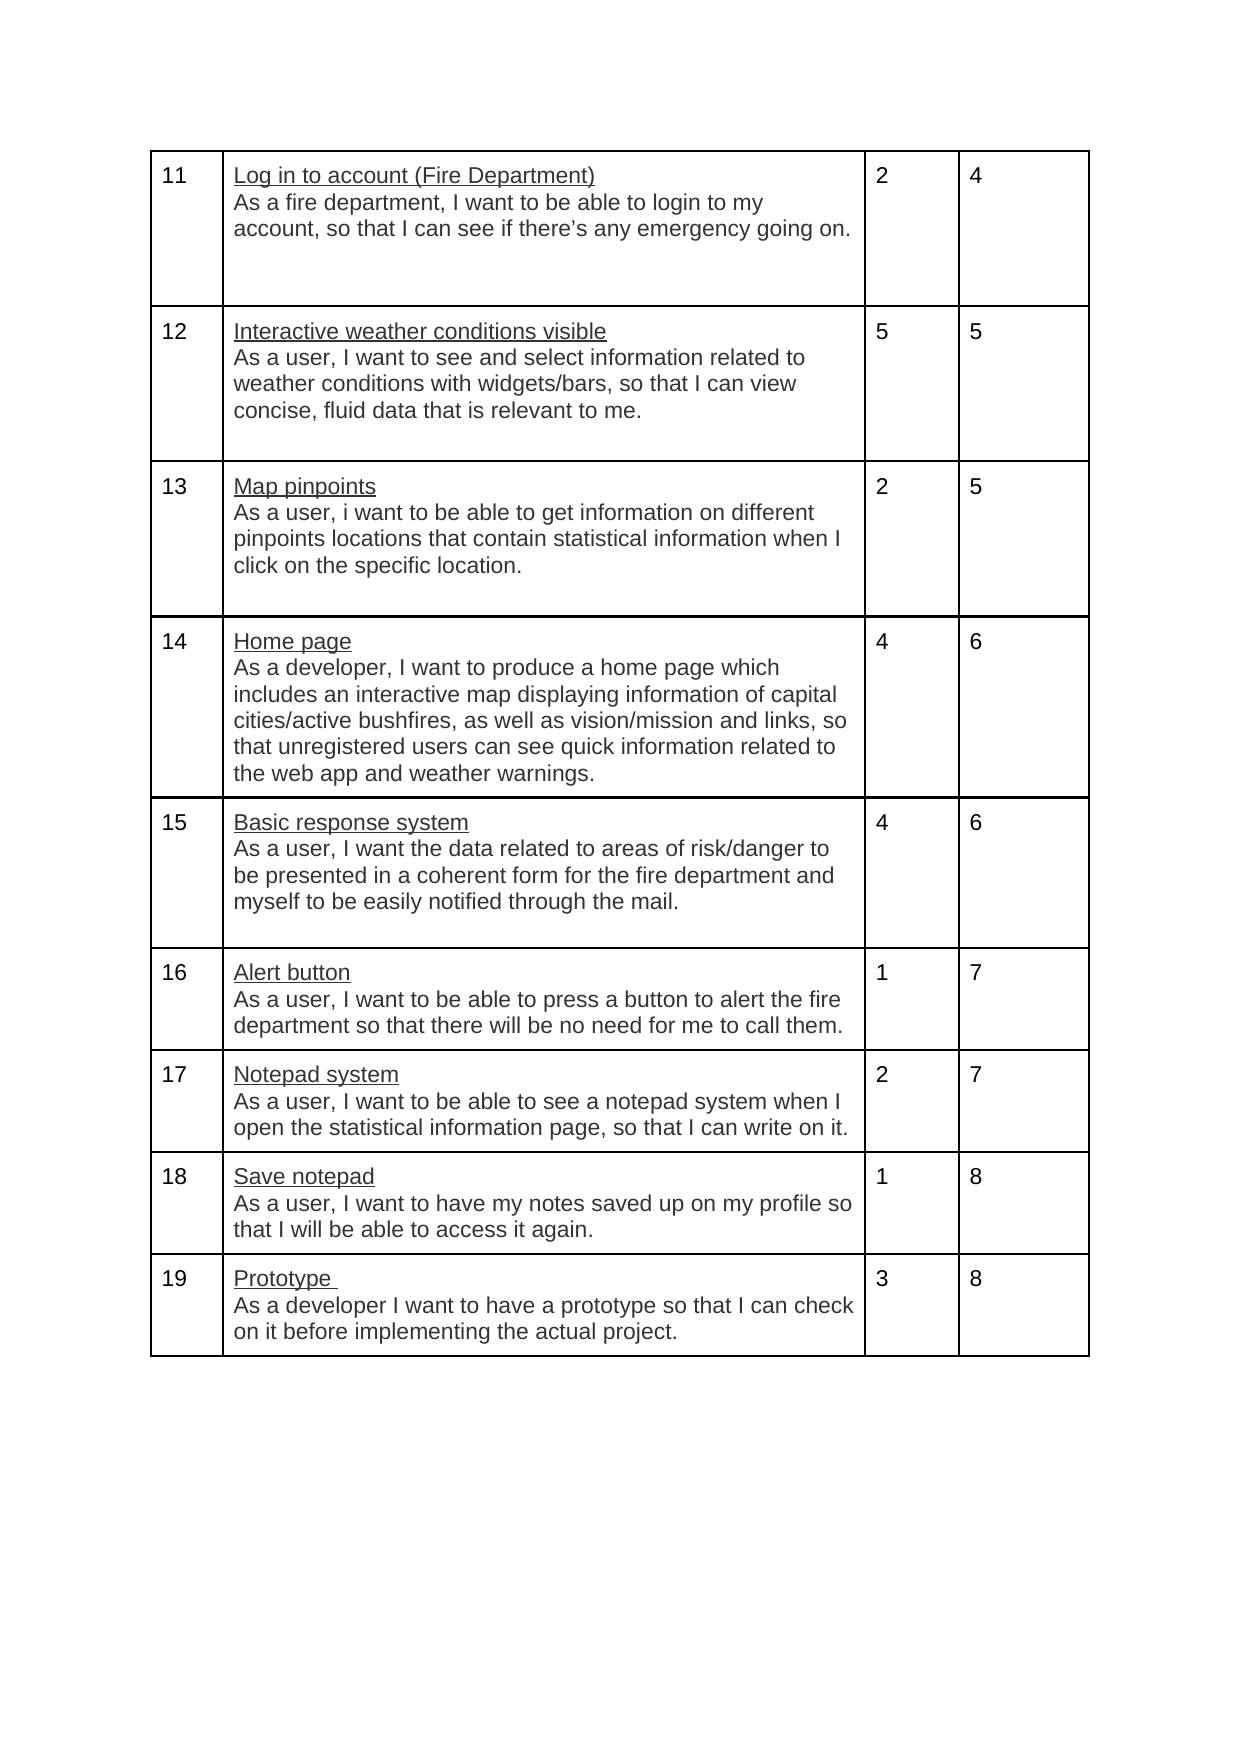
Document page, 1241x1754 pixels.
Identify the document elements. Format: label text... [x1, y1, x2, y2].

table_cell Save notepad As a user, I want to have my notes saved up on my profile so that I will be able to access it again. [224, 1153, 864, 1253]
table_cell 11 [152, 152, 222, 305]
table_cell 6 [960, 618, 1088, 796]
table_cell 6 [960, 799, 1088, 947]
table_cell Log in to account (Fire Department) As a fire department, I want to be able to login to my account, so that I can see if there’s any emergency going on. [224, 152, 864, 305]
table_cell 16 [152, 949, 222, 1049]
table_cell 1 [866, 1153, 958, 1253]
table_cell 2 [866, 462, 958, 615]
table_cell Interactive weather conditions visible As a user, I want to see and select information related to weather conditions with widgets/bars, so that I can view concise, fluid data that is relevant to me. [224, 307, 864, 460]
table_cell Notepad system As a user, I want to be able to see a notepad system when I open the statistical information page, so that I can write on it. [224, 1051, 864, 1151]
table_cell 18 [152, 1153, 222, 1253]
table_cell 3 [866, 1255, 958, 1355]
table_cell 14 [152, 618, 222, 796]
table_cell 8 [960, 1255, 1088, 1355]
table_cell 12 [152, 307, 222, 460]
table_cell 5 [960, 307, 1088, 460]
table_cell Map pinpoints As a user, i want to be able to get information on different pinpoints locations that contain statistical information when I click on the specific location. [224, 462, 864, 615]
table_cell 4 [960, 152, 1088, 305]
table_cell 4 [866, 618, 958, 796]
table_cell Basic response system As a user, I want the data related to areas of risk/danger to be presented in a coherent form for the fire department and myself to be easily notified through the mail. [224, 799, 864, 947]
table_cell Alert button As a user, I want to be able to press a button to alert the fire department so that there will be no need for me to call them. [224, 949, 864, 1049]
table_cell 5 [960, 462, 1088, 615]
table_cell 7 [960, 1051, 1088, 1151]
table_cell 19 [152, 1255, 222, 1355]
table_cell 2 [866, 1051, 958, 1151]
table_cell 4 [866, 799, 958, 947]
table_cell 17 [152, 1051, 222, 1151]
table_cell Home page As a developer, I want to produce a home page which includes an interactive map displaying information of capital cities/active bushfires, as well as vision/mission and links, so that unregistered users can see quick information related to the web app and weather warnings. [224, 618, 864, 796]
table_cell 1 [866, 949, 958, 1049]
table_cell 7 [960, 949, 1088, 1049]
table_cell 5 [866, 307, 958, 460]
table_cell 2 [866, 152, 958, 305]
table_cell 8 [960, 1153, 1088, 1253]
table_cell 13 [152, 462, 222, 615]
table_cell 15 [152, 799, 222, 947]
table_cell Prototype As a developer I want to have a prototype so that I can check on it before implementing the actual project. [224, 1255, 864, 1355]
